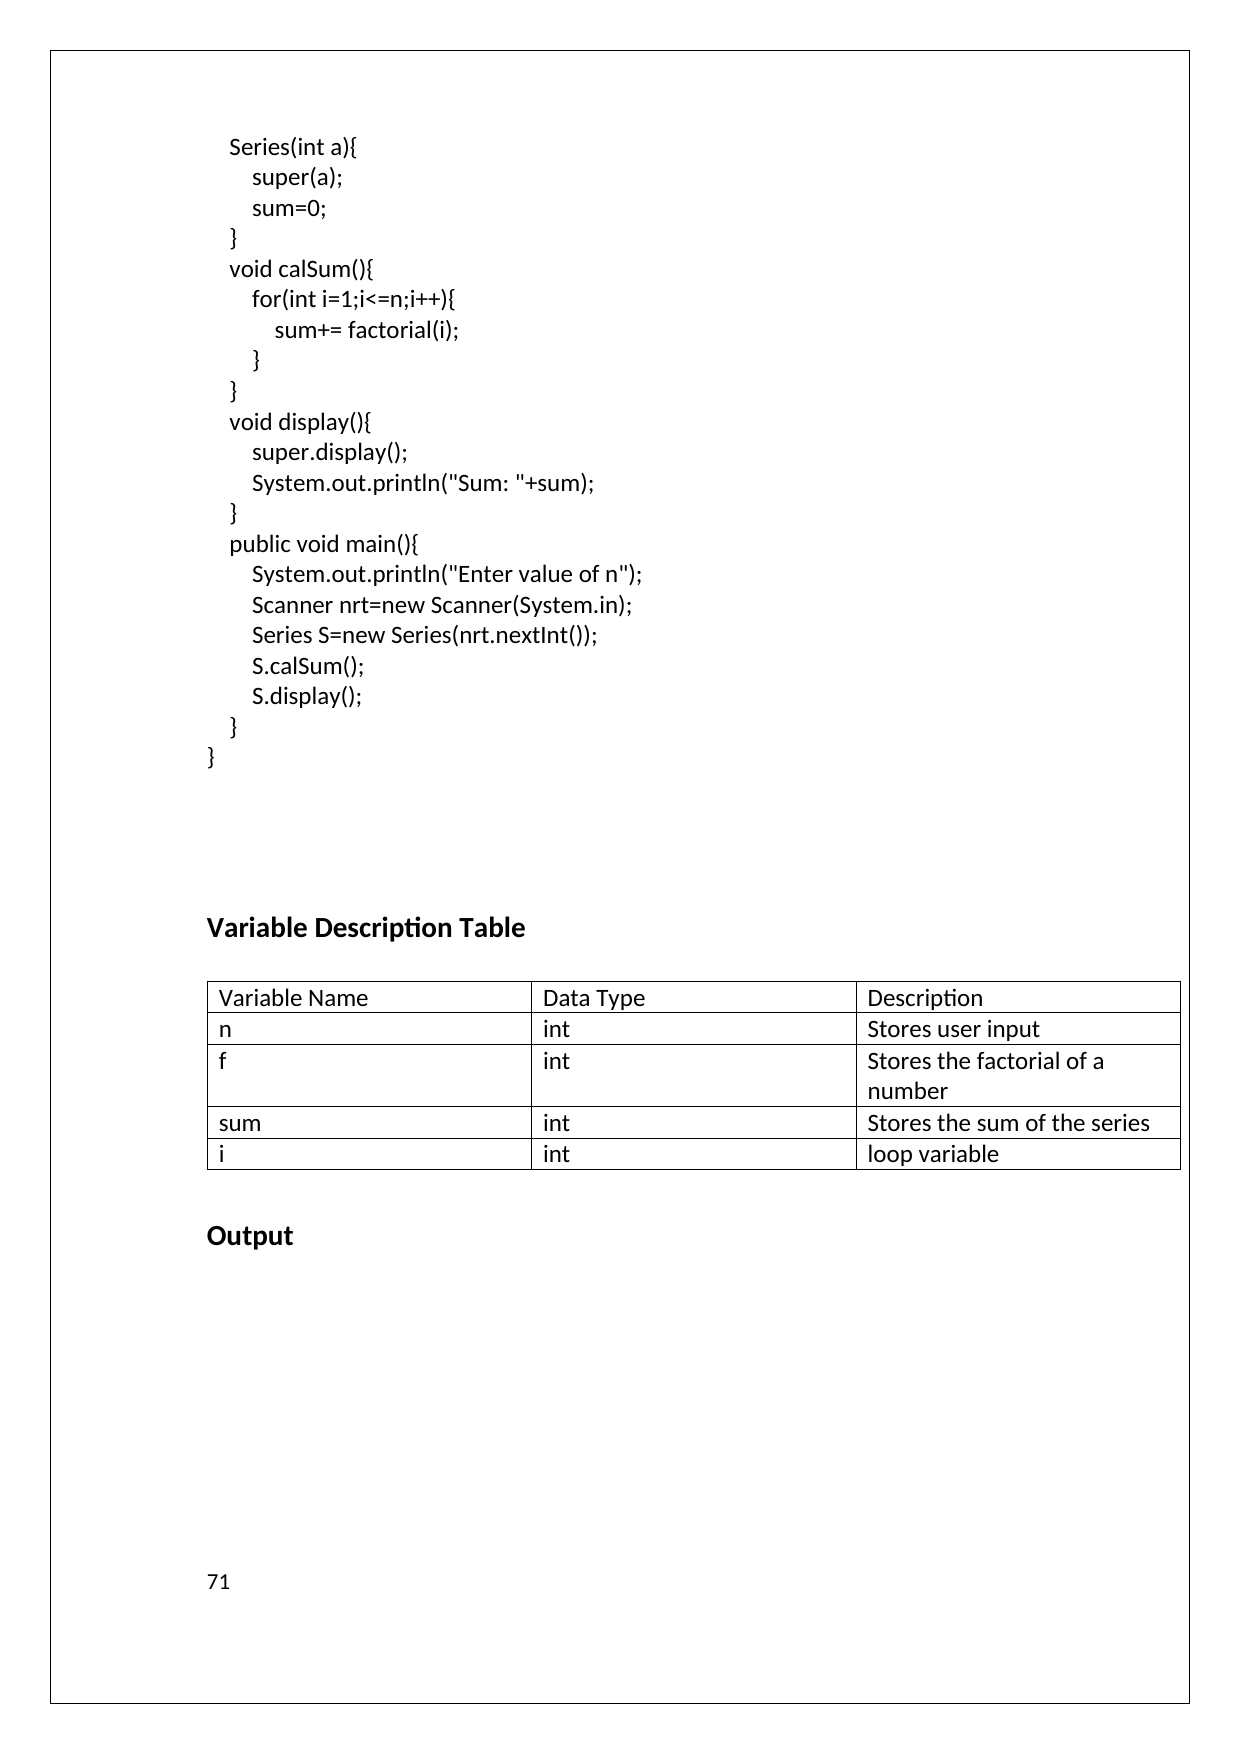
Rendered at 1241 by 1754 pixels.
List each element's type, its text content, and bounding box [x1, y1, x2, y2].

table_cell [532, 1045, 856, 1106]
text } [207, 375, 1181, 406]
text sum+= factorial(i); [207, 314, 1181, 345]
text } [207, 223, 1181, 253]
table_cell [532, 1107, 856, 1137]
text super.display(); [207, 436, 1181, 467]
text Series(int a){ [207, 131, 1181, 162]
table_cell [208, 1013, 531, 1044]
text Variable Description Table [207, 909, 1181, 945]
text } [207, 741, 1181, 772]
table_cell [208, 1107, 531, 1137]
text System.out.println("Enter value of n"); [207, 558, 1181, 589]
text S.display(); [207, 680, 1181, 711]
text Scanner nrt=new Scanner(System.in); [207, 589, 1181, 619]
text for(int i=1;i<=n;i++){ [207, 284, 1181, 314]
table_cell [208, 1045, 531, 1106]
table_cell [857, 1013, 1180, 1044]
text System.out.println("Sum: "+sum); [207, 467, 1181, 497]
text sum=0; [207, 192, 1181, 223]
text Output [207, 1217, 1181, 1252]
text Series S=new Series(nrt.nextInt()); [207, 619, 1181, 650]
text S.calSum(); [207, 650, 1181, 680]
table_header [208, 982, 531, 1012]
text } [207, 497, 1181, 528]
text } [207, 345, 1181, 375]
text void calSum(){ [207, 253, 1181, 284]
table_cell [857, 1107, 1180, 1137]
text void display(){ [207, 406, 1181, 436]
text } [207, 711, 1181, 741]
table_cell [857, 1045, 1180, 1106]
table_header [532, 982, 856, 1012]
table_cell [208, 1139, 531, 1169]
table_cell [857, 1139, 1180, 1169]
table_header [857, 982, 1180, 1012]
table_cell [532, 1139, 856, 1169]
text super(a); [207, 162, 1181, 192]
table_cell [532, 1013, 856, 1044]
text public void main(){ [207, 528, 1181, 558]
